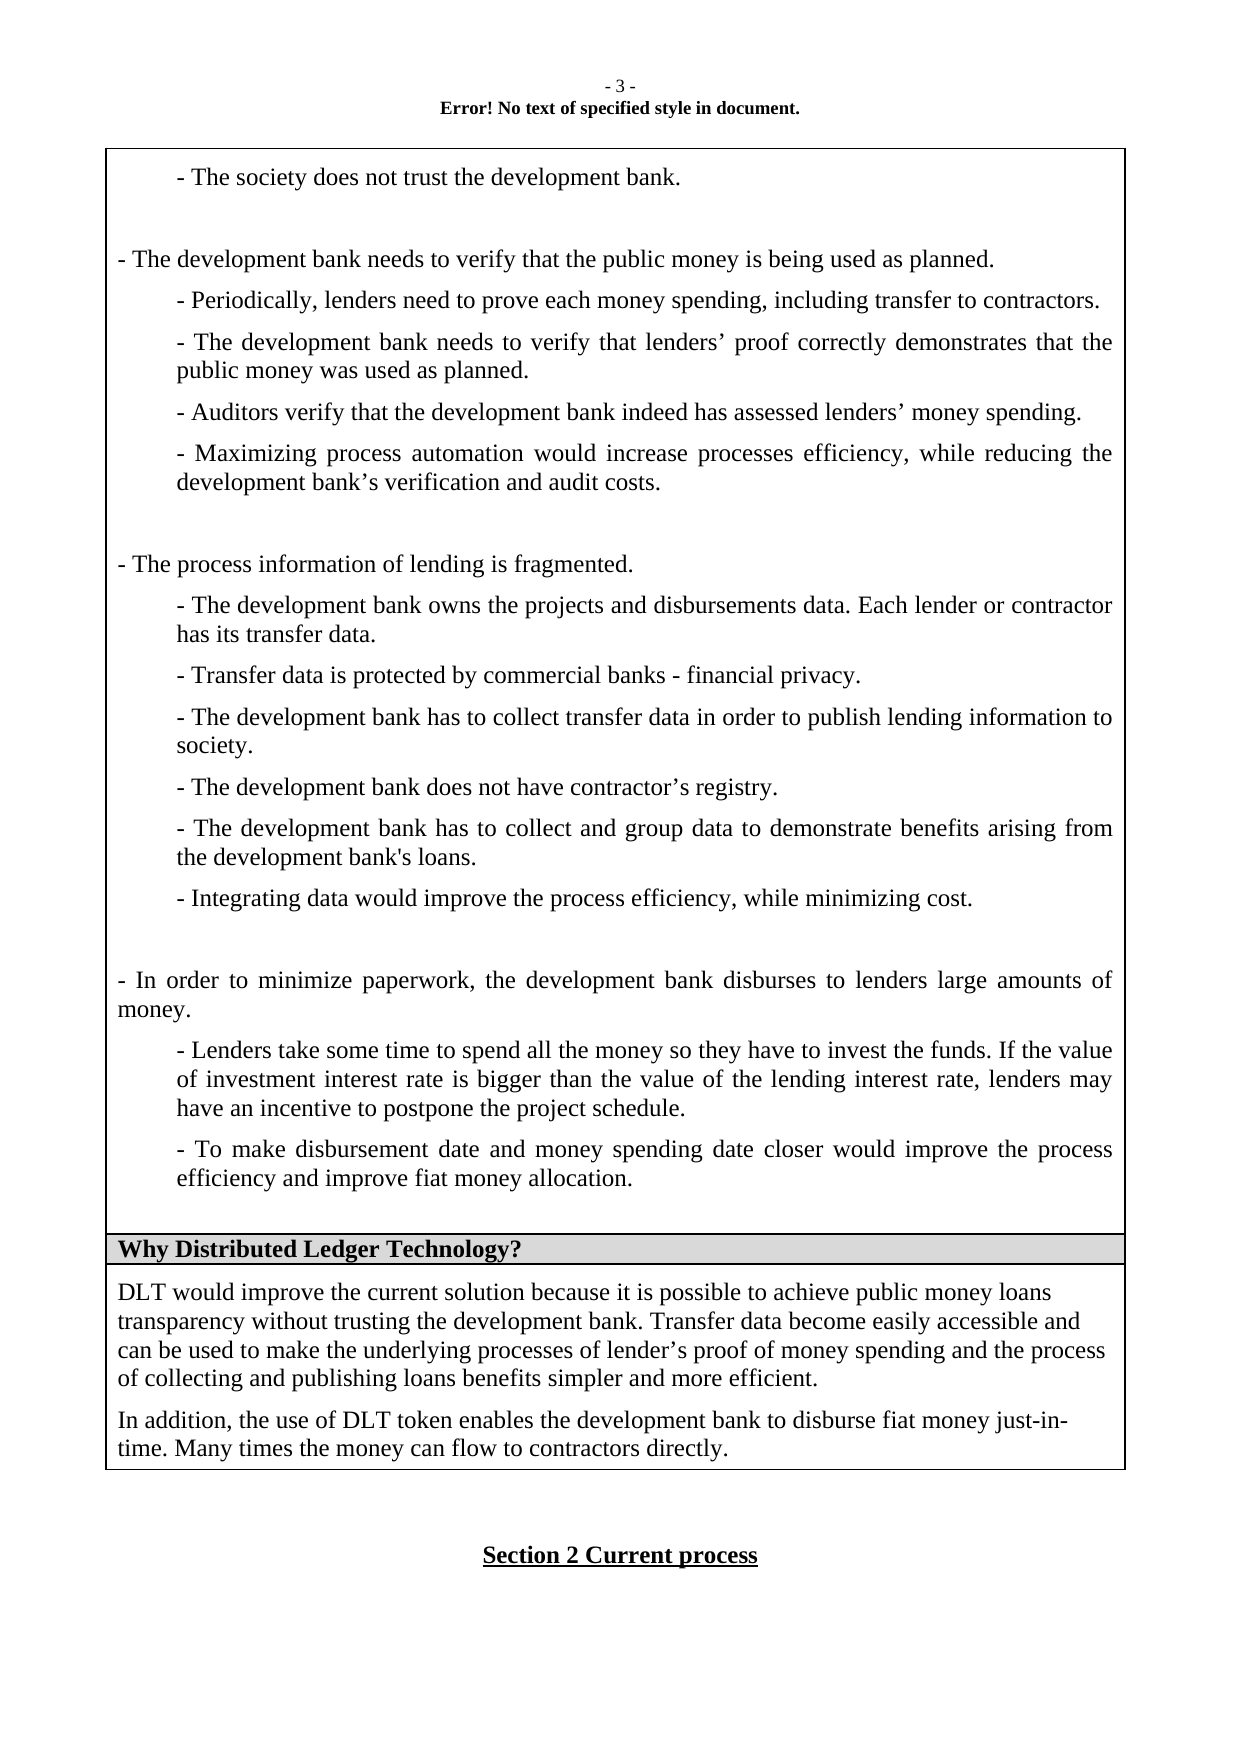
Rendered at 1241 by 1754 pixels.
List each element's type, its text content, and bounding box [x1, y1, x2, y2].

text Section 2 Current process [118, 1540, 1122, 1569]
table_cell Why Distributed Ledger Technology? [107, 1235, 1124, 1263]
table_cell DLT would improve the current solution because it is possible to achieve public money loans transparency without trusting the development bank. Transfer data become easily accessible and can be used to make the underlying processes of lender’s proof of money spending and the process of collecting and publishing loans benefits simpler and more efficient. In addition, the use of DLT token enables the development bank to disburse fiat money just-in-time. Many times the money can flow to contractors directly. [107, 1265, 1124, 1468]
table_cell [107, 149, 1124, 1233]
